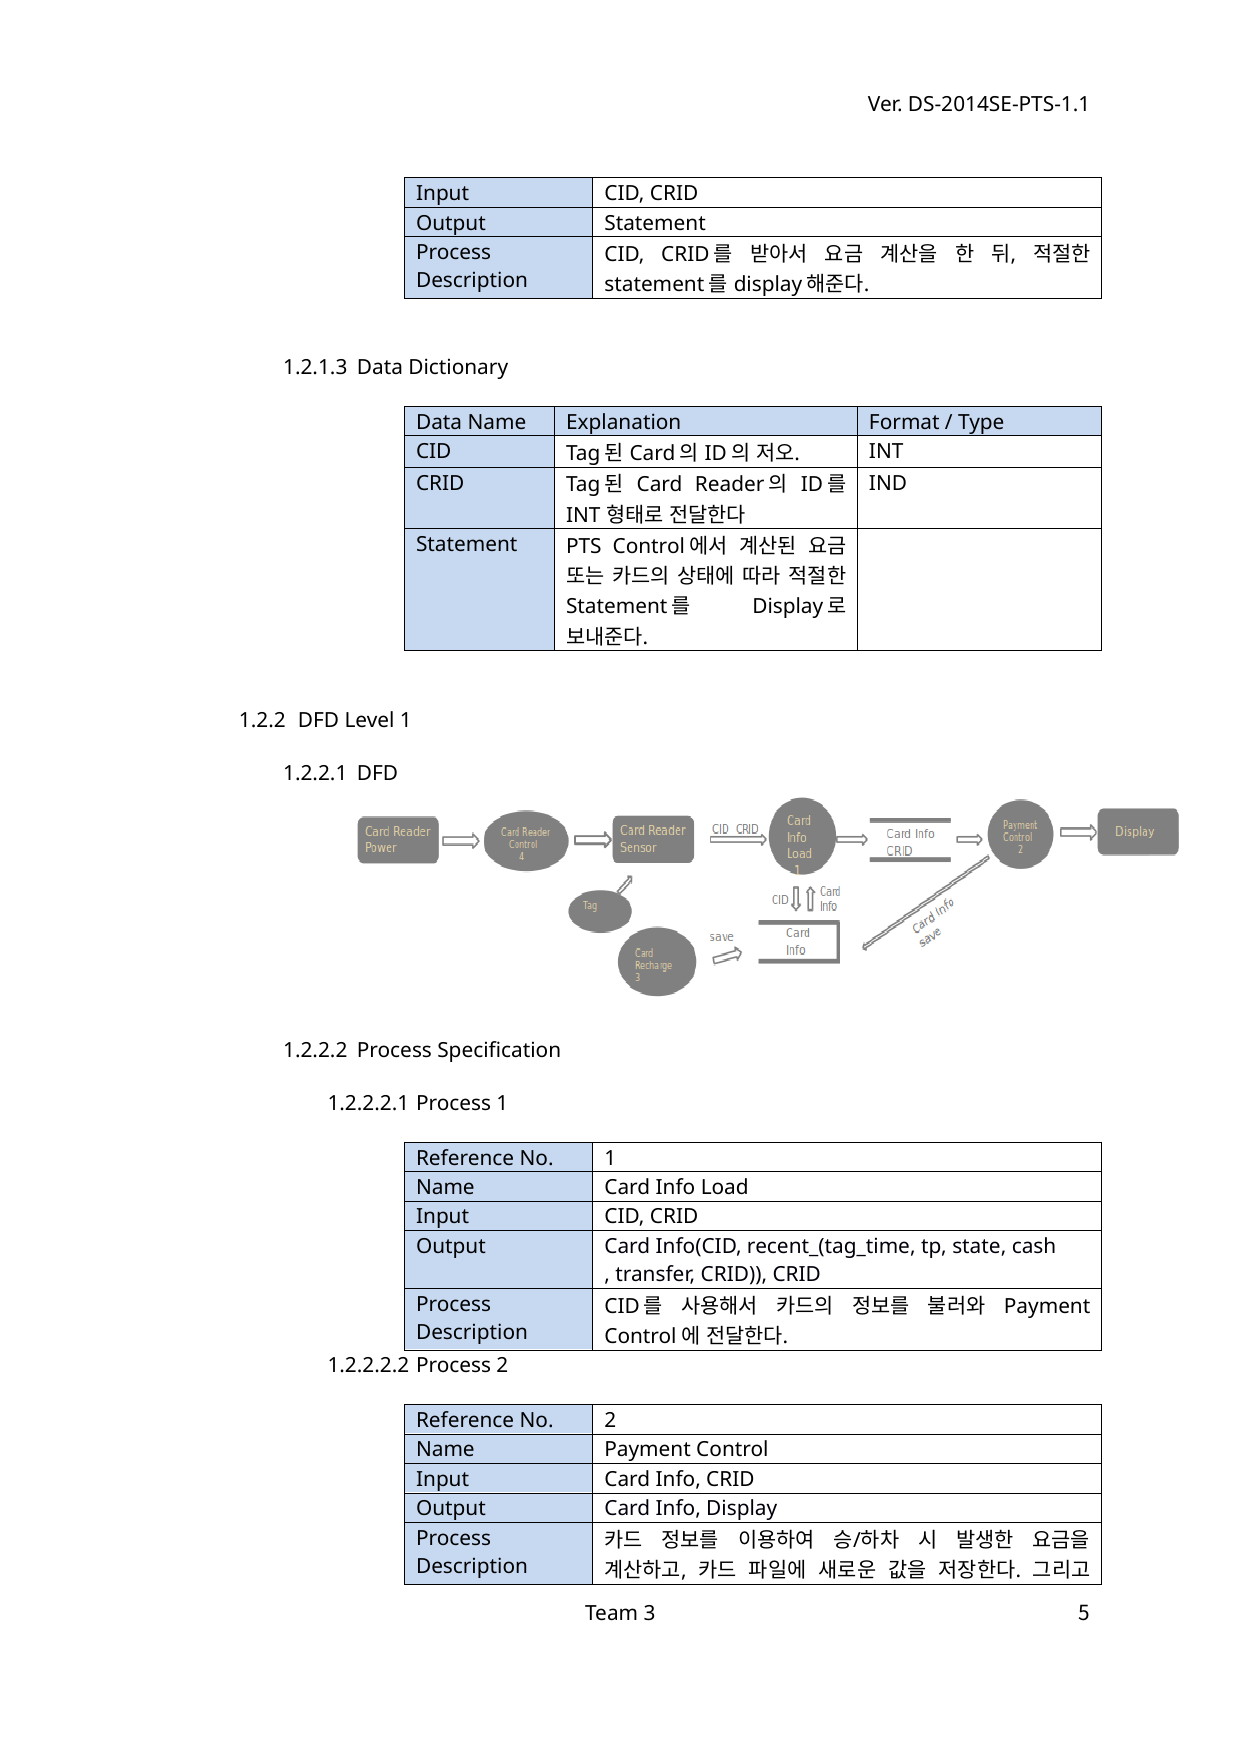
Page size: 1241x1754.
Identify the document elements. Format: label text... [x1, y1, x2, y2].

table_cell Process Description [405, 237, 592, 298]
list DFD Level 1 [239, 705, 1090, 733]
table_cell CID [405, 436, 554, 467]
table_cell Statement [593, 208, 1101, 236]
table_cell Card Info, CRID [593, 1464, 1101, 1492]
table_cell Process Description [405, 1289, 592, 1349]
table_cell Input [405, 178, 592, 207]
table_cell CID, CRID [593, 178, 1101, 207]
table_cell CID를 사용해서 카드의 정보를 불러와 Payment Control에 전달한다. [593, 1289, 1101, 1349]
table_cell Name [405, 1435, 592, 1463]
table_cell Tag된 Card Reader의 ID를 INT 형태로 전달한다 [555, 468, 857, 528]
table_cell Name [405, 1172, 592, 1201]
table_cell PTS Control에서 계산된 요금 또는 카드의 상태에 따라 적절한 Statement를 Display로 보내준다. [555, 529, 857, 650]
table_header Explanation [555, 407, 857, 435]
list Process 2 [327, 1351, 1090, 1379]
table_cell [858, 529, 1101, 650]
table_cell Process Description [405, 1523, 592, 1584]
list Data Dictionary [283, 352, 1090, 381]
list Process Specification [283, 1035, 1090, 1063]
table_cell Statement [405, 529, 554, 650]
table_cell Card Info, Display [593, 1494, 1101, 1522]
table_cell INT [858, 436, 1101, 467]
table_cell IND [858, 468, 1101, 528]
table_header Data Name [405, 407, 554, 435]
table_cell CRID [405, 468, 554, 528]
picture [356, 791, 1193, 1010]
table_cell Input [405, 1202, 592, 1230]
table_cell Tag된 Card의 ID의 저오. [555, 436, 857, 467]
table_header 1 [593, 1143, 1101, 1171]
table_cell Output [405, 1494, 592, 1522]
table_header Reference No. [405, 1405, 592, 1433]
table_header Reference No. [405, 1143, 592, 1171]
table_cell CID, CRID [593, 1202, 1101, 1230]
table_cell Card Info(CID, recent_(tag_time, tp, state, cash , transfer, CRID)), CRID [593, 1231, 1101, 1288]
table_cell Payment Control [593, 1435, 1101, 1463]
table_header Format / Type [858, 407, 1101, 435]
list Process 1 [327, 1088, 1090, 1117]
table_header 2 [593, 1405, 1101, 1433]
table_cell Input [405, 1464, 592, 1492]
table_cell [593, 1523, 1101, 1584]
table_cell Card Info Load [593, 1172, 1101, 1201]
table_cell Output [405, 1231, 592, 1288]
table_cell Output [405, 208, 592, 236]
table_cell CID, CRID를 받아서 요금 계산을 한 뒤, 적절한 statement를 display해준다. [593, 237, 1101, 298]
